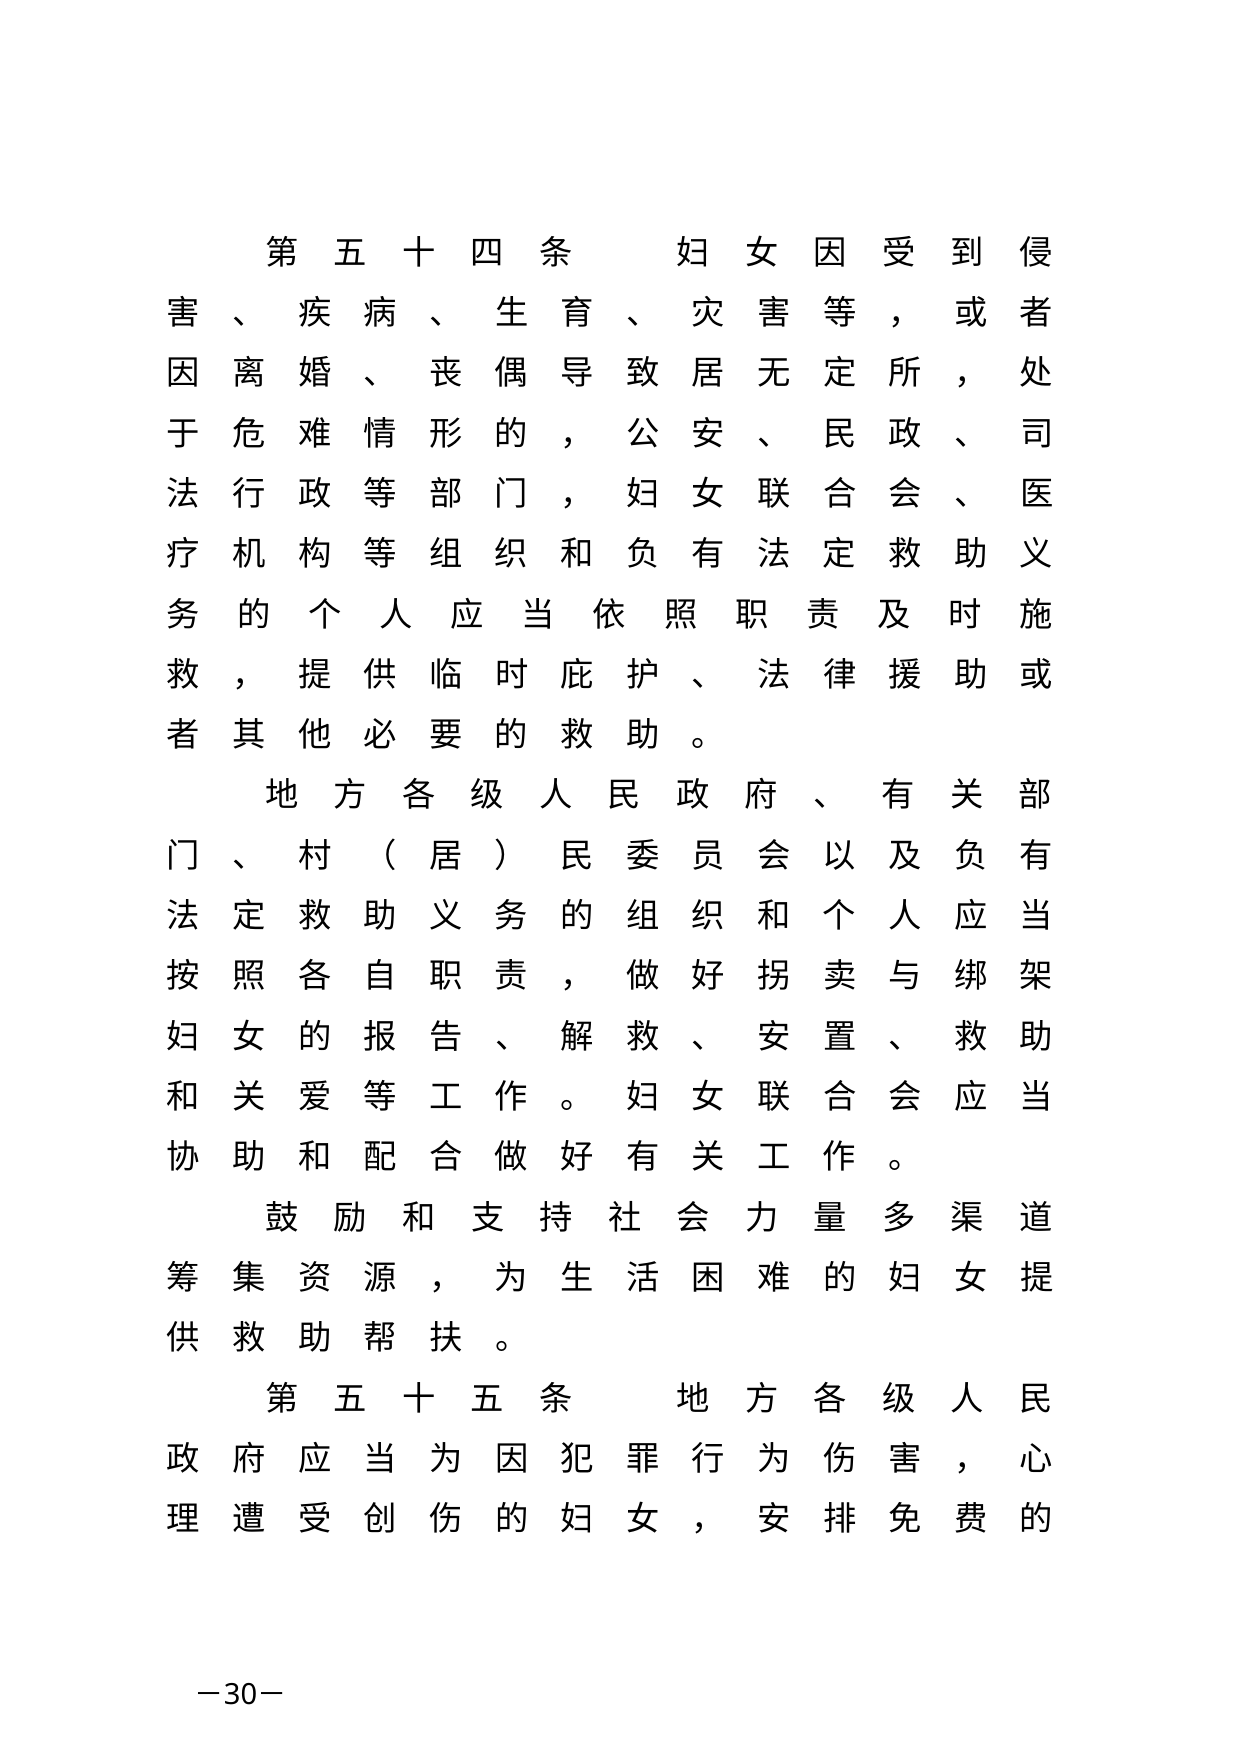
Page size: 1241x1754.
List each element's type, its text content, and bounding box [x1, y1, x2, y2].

text 第五十四条 妇女因受到侵害、疾病、生育、灾害等，或者因离婚、丧偶导致居无定所，处于危难情形的，公安、民政、司法行政等部门，妇女联合会、医疗机构等组织和负有法定救助义务的个人应当依照职责及时施救，提供临时庇护、法律援助或者其他必要的救助。 [167, 219, 1085, 762]
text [167, 1365, 1085, 1546]
text 鼓励和支持社会力量多渠道筹集资源，为生活困难的妇女提供救助帮扶。 [167, 1184, 1085, 1365]
text 地方各级人民政府、有关部门、村（居）民委员会以及负有法定救助义务的组织和个人应当按照各自职责，做好拐卖与绑架妇女的报告、解救、安置、救助和关爱等工作。妇女联合会应当协助和配合做好有关工作。 [167, 762, 1085, 1184]
